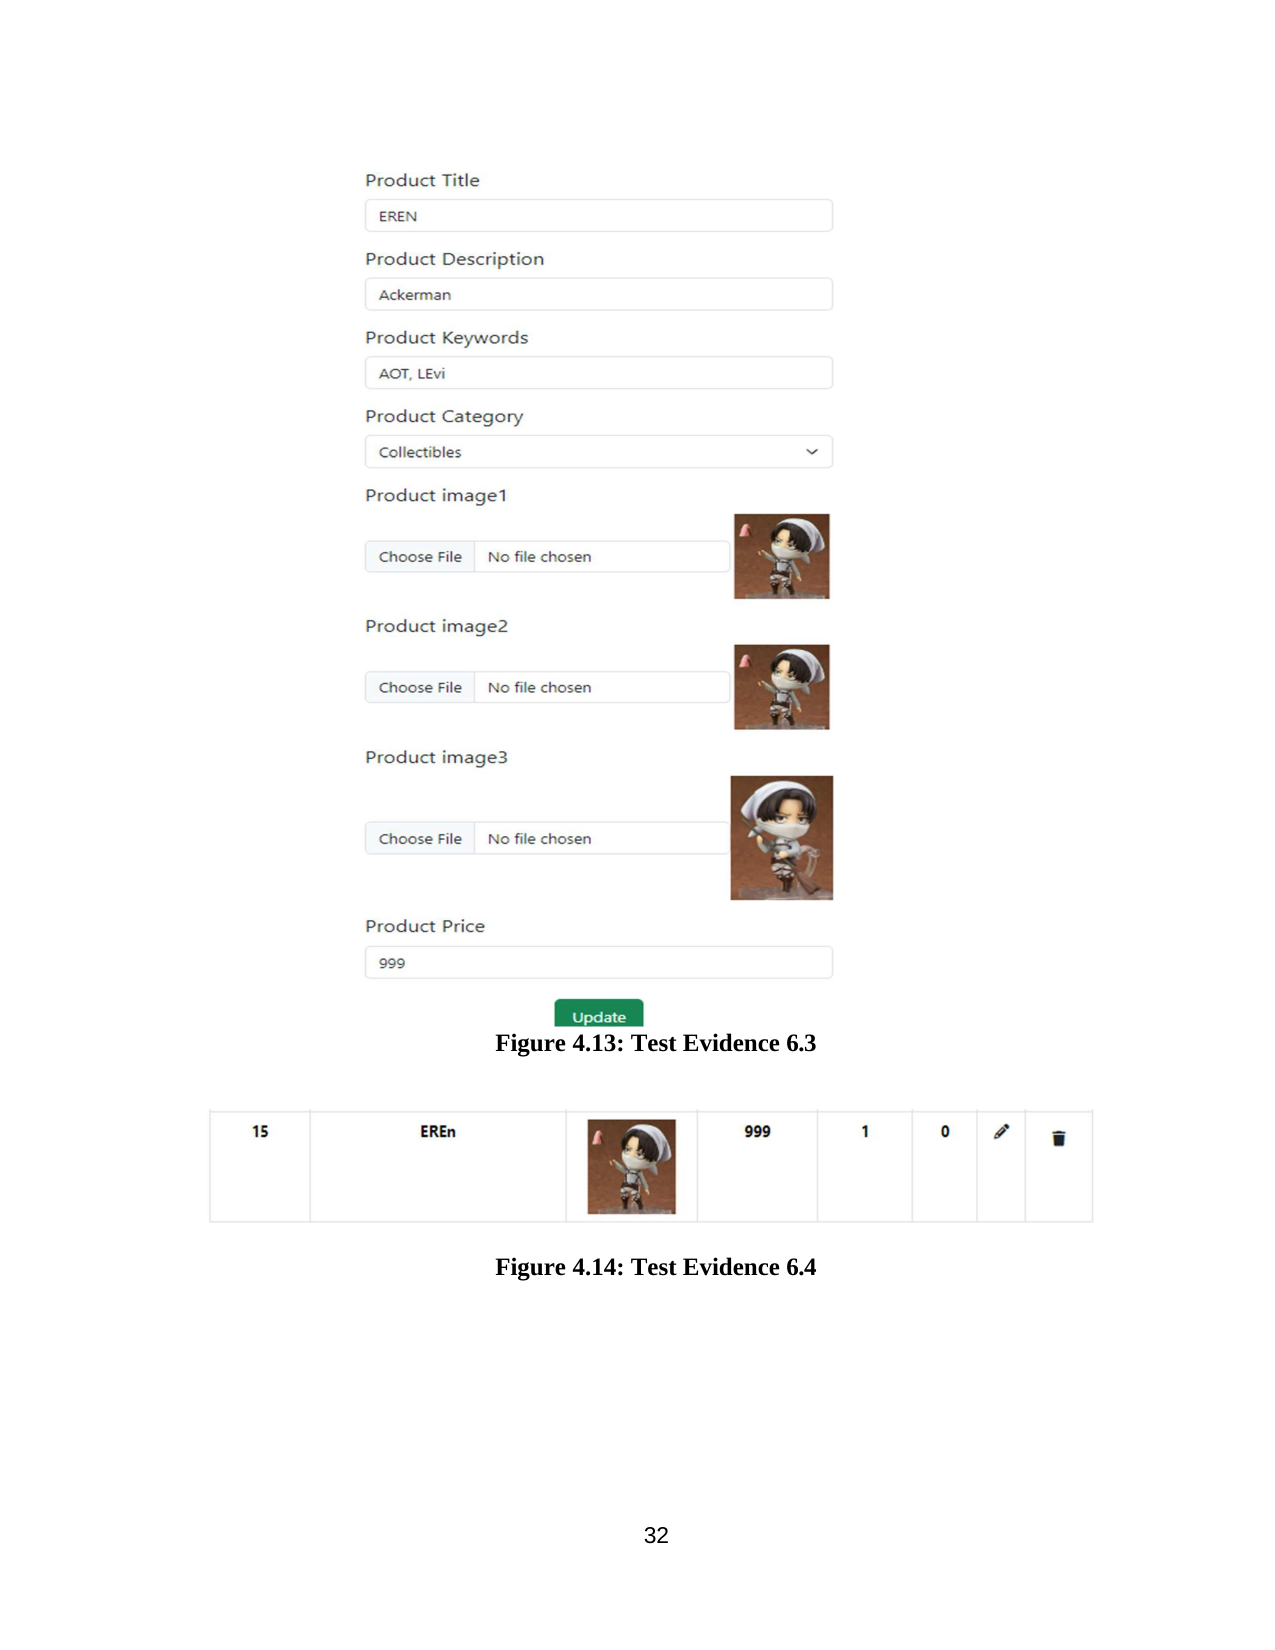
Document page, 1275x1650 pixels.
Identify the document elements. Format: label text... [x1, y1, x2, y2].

picture [362, 172, 838, 1027]
text Figure 4.13: Test Evidence 6.3 [495, 1028, 1221, 1057]
text Figure 4.14: Test Evidence 6.4 [495, 1134, 1221, 1281]
picture [207, 1109, 1095, 1225]
